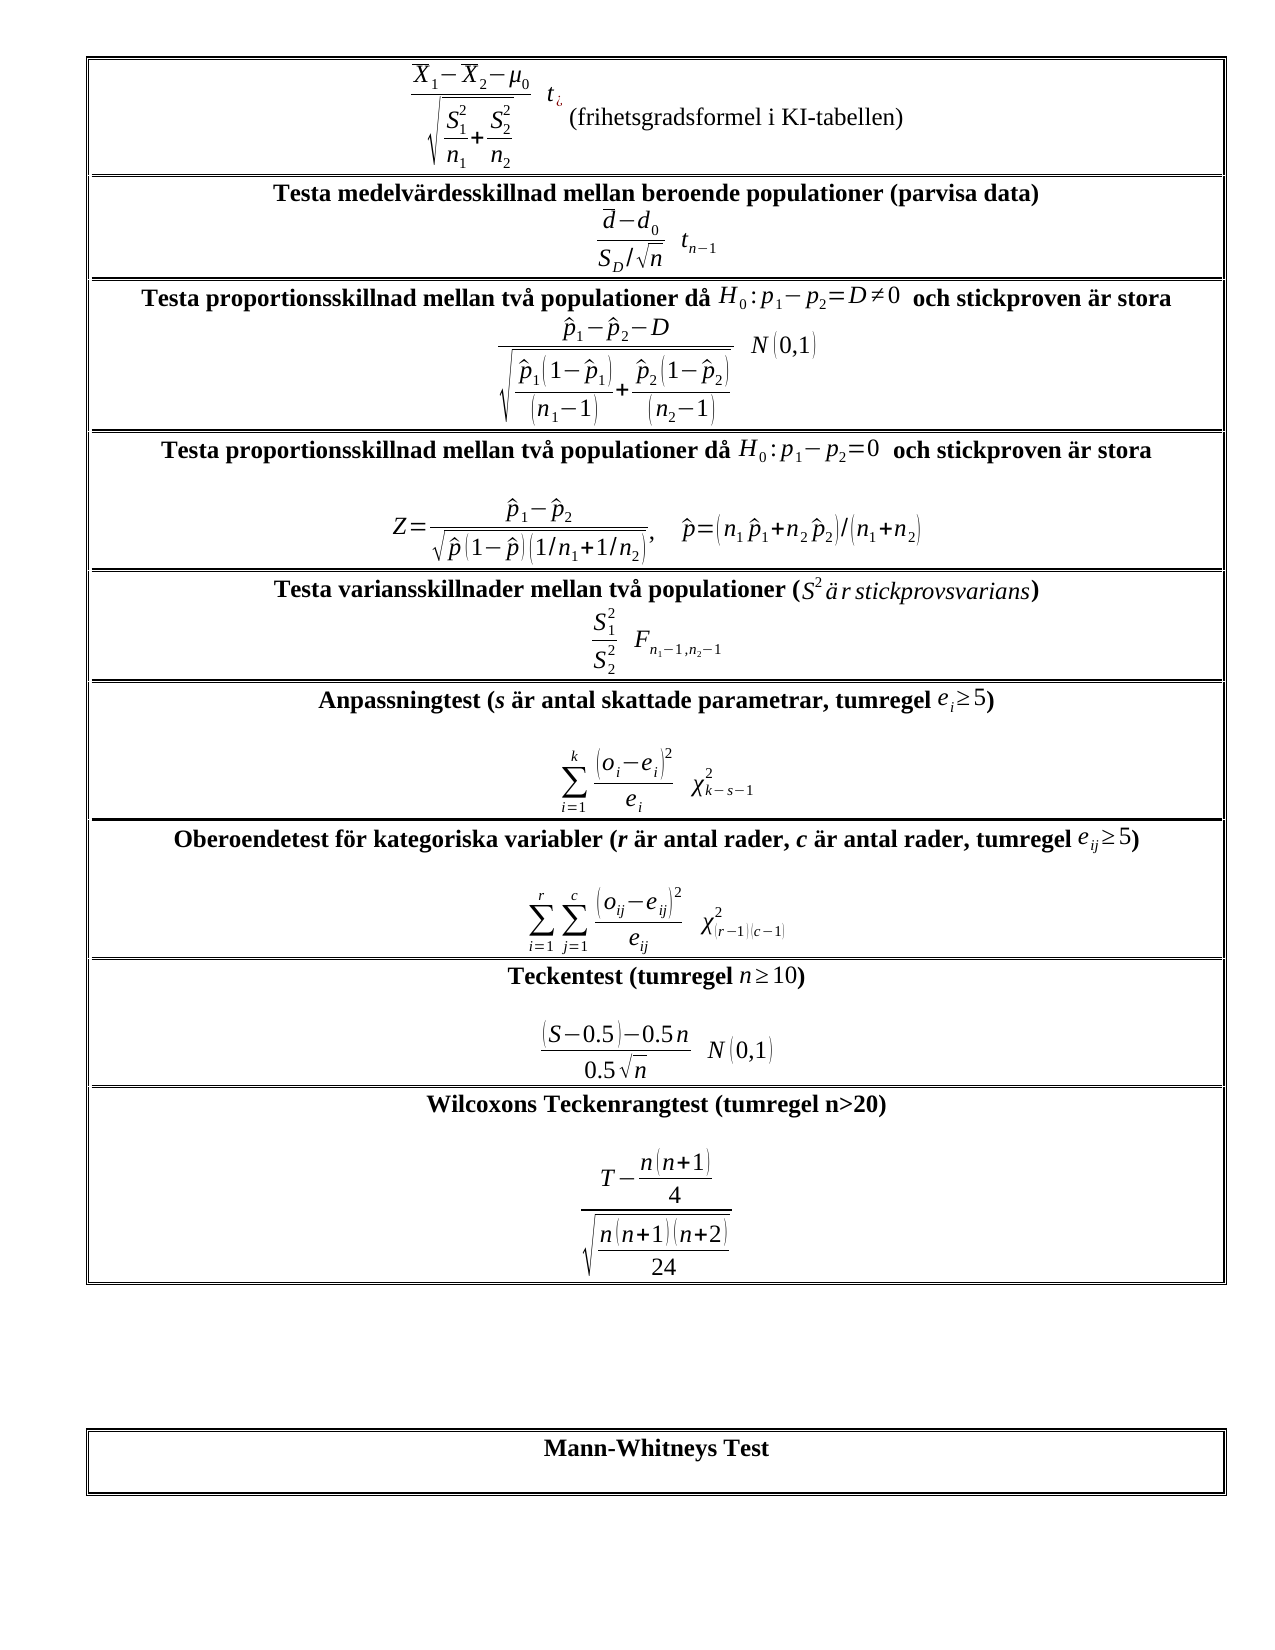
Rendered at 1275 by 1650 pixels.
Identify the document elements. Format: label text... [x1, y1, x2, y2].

table_cell Testa proportionsskillnad mellan två populationer då och stickproven är stora , [89, 429, 1224, 568]
table_cell Testa medelvärdesskillnad mellan beroende populationer (parvisa data) [89, 174, 1224, 277]
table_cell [89, 60, 1223, 173]
table_cell Testa variansskillnader mellan två populationer () [89, 568, 1224, 679]
table_cell Teckentest (tumregel ) [88, 957, 1225, 1084]
table_cell Anpassningtest (s är antal skattade parametrar, tumregel ) [89, 679, 1224, 818]
table_header Mann-Whitneys Test [89, 1432, 1223, 1492]
table_cell Wilcoxons Teckenrangtest (tumregel n>20) [89, 1085, 1224, 1281]
table_cell Testa proportionsskillnad mellan två populationer då och stickproven är stora [89, 277, 1224, 429]
table_cell Oberoendetest för kategoriska variabler (r är antal rader, c är antal rader, tumregel ) [88, 818, 1225, 957]
